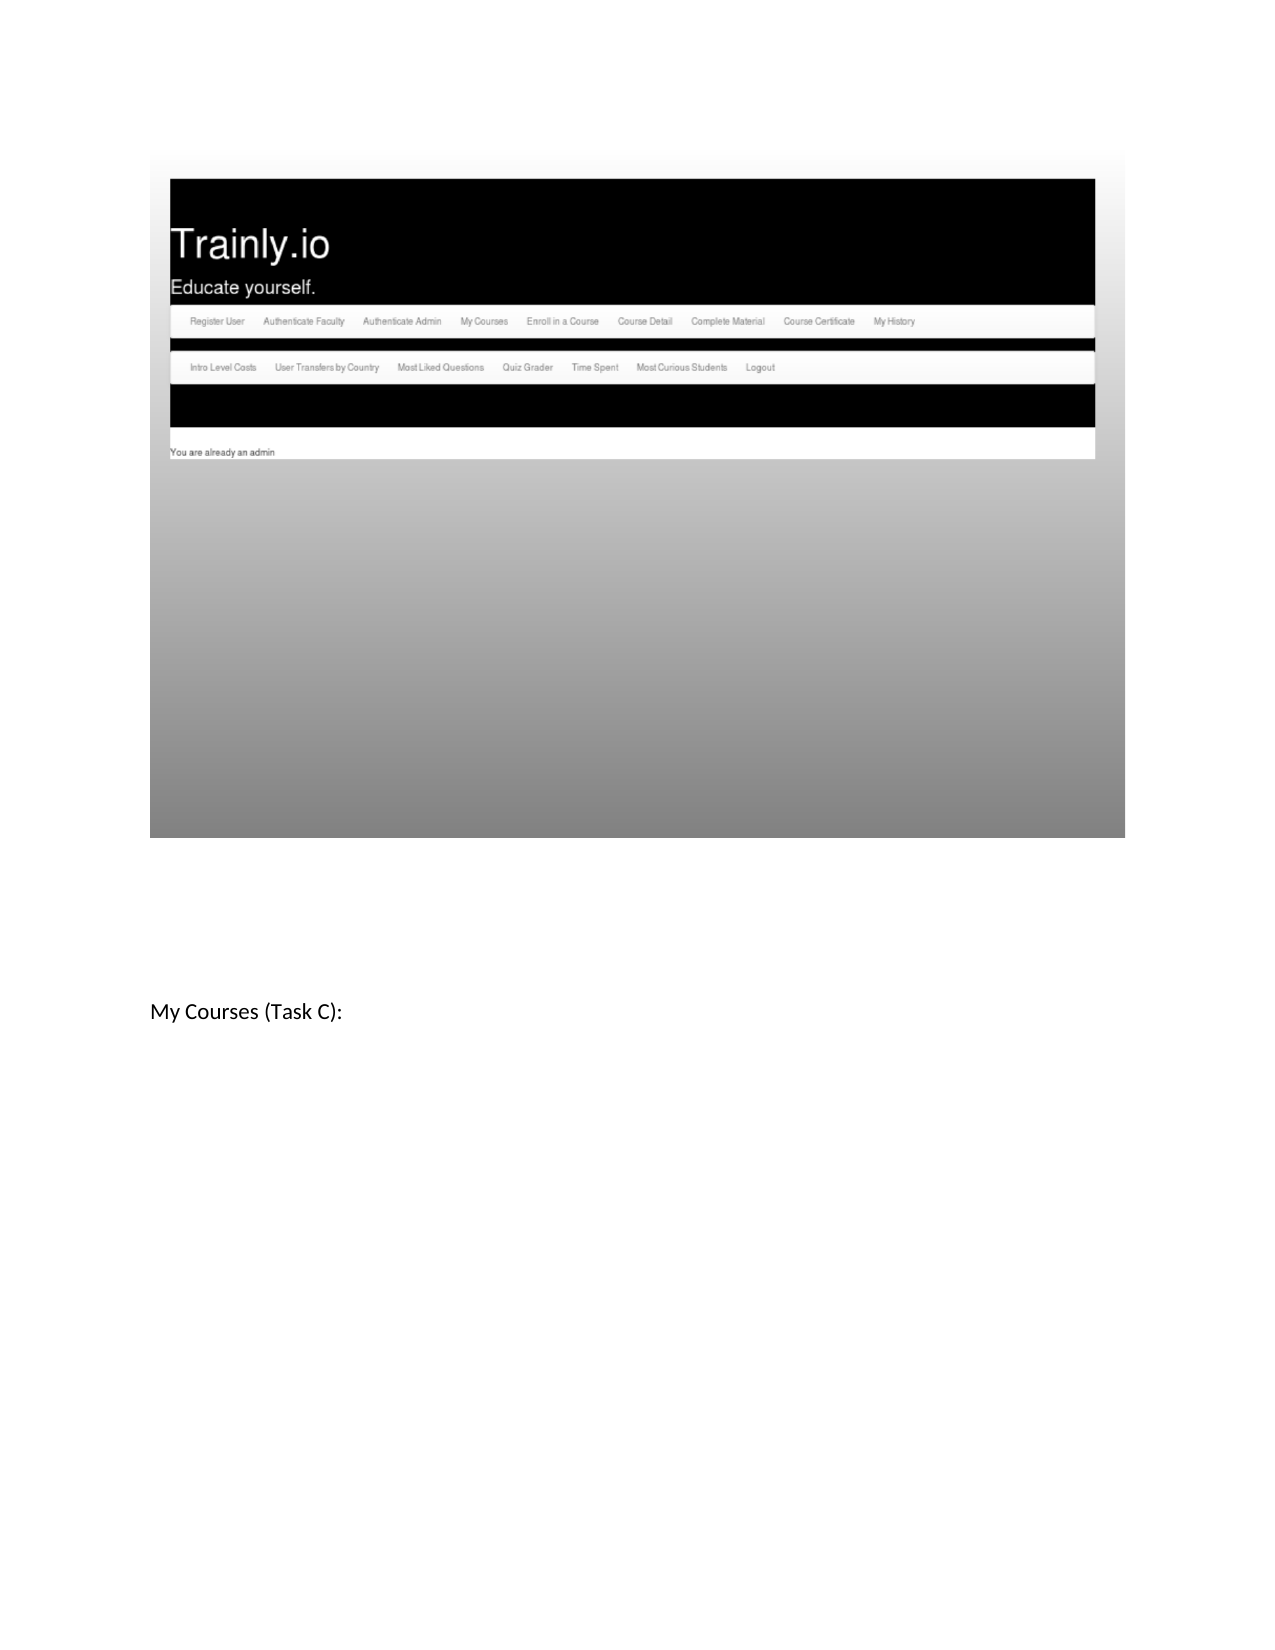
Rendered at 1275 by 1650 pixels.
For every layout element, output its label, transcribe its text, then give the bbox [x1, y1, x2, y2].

picture [150, 150, 1125, 838]
text My Courses (Task C): [150, 997, 1125, 1025]
